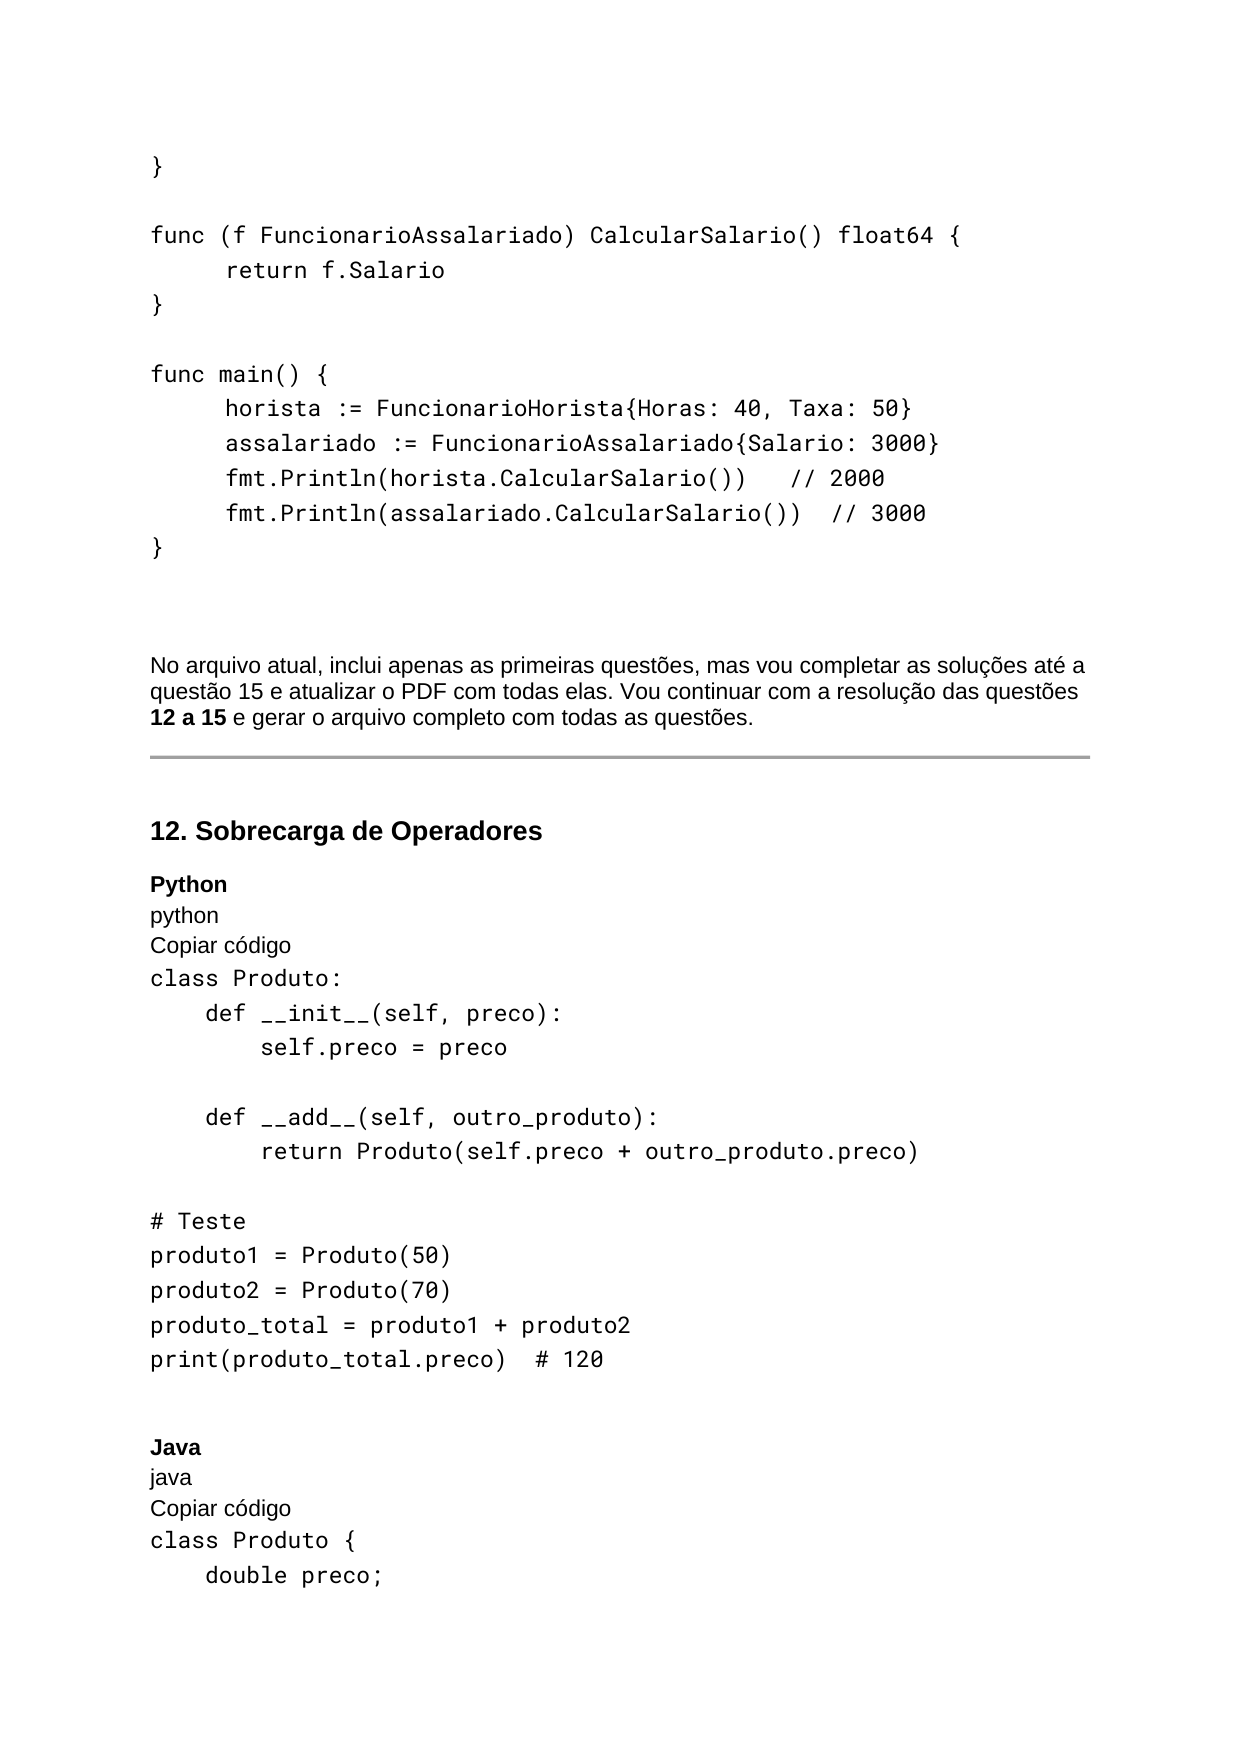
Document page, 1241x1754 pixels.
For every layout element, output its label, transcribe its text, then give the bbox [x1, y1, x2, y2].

text python [150, 902, 1090, 928]
text produto1 = Produto(50) [150, 1240, 1090, 1270]
subtitle Java [150, 1434, 1090, 1460]
text } [150, 532, 1090, 562]
text produto_total = produto1 + produto2 [150, 1309, 1090, 1339]
text produto2 = Produto(70) [150, 1274, 1090, 1305]
text Copiar código [150, 1494, 1090, 1521]
text print(produto_total.preco) # 120 [150, 1344, 1090, 1374]
text java [150, 1464, 1090, 1491]
subtitle 12. Sobrecarga de Operadores [150, 815, 1090, 846]
text return f.Salario [150, 254, 1090, 284]
text fmt.Println(horista.CalcularSalario()) // 2000 [150, 462, 1090, 492]
text fmt.Println(assalariado.CalcularSalario()) // 3000 [150, 497, 1090, 527]
text assalariado := FuncionarioAssalariado{Salario: 3000} [150, 427, 1090, 458]
text class Produto { [150, 1525, 1090, 1555]
subtitle Python [150, 871, 1090, 898]
text } [150, 150, 1090, 180]
text # Teste [150, 1205, 1090, 1235]
text def __add__(self, outro_produto): [150, 1101, 1090, 1131]
text class Produto: [150, 962, 1090, 992]
text No arquivo atual, inclui apenas as primeiras questões, mas vou completar as soluções até a questão 15 e atualizar o PDF com todas elas. Vou continuar com a resolução das questões 12 a 15 e gerar o arquivo completo com todas as questões. [150, 652, 1090, 731]
text horista := FuncionarioHorista{Horas: 40, Taxa: 50} [150, 393, 1090, 423]
text self.preco = preco [150, 1032, 1090, 1062]
text Copiar código [150, 932, 1090, 958]
text def __init__(self, preco): [150, 997, 1090, 1027]
text double preco; [150, 1559, 1090, 1589]
text return Produto(self.preco + outro_produto.preco) [150, 1136, 1090, 1166]
text func main() { [150, 358, 1090, 388]
text } [150, 289, 1090, 319]
text func (f FuncionarioAssalariado) CalcularSalario() float64 { [150, 219, 1090, 249]
